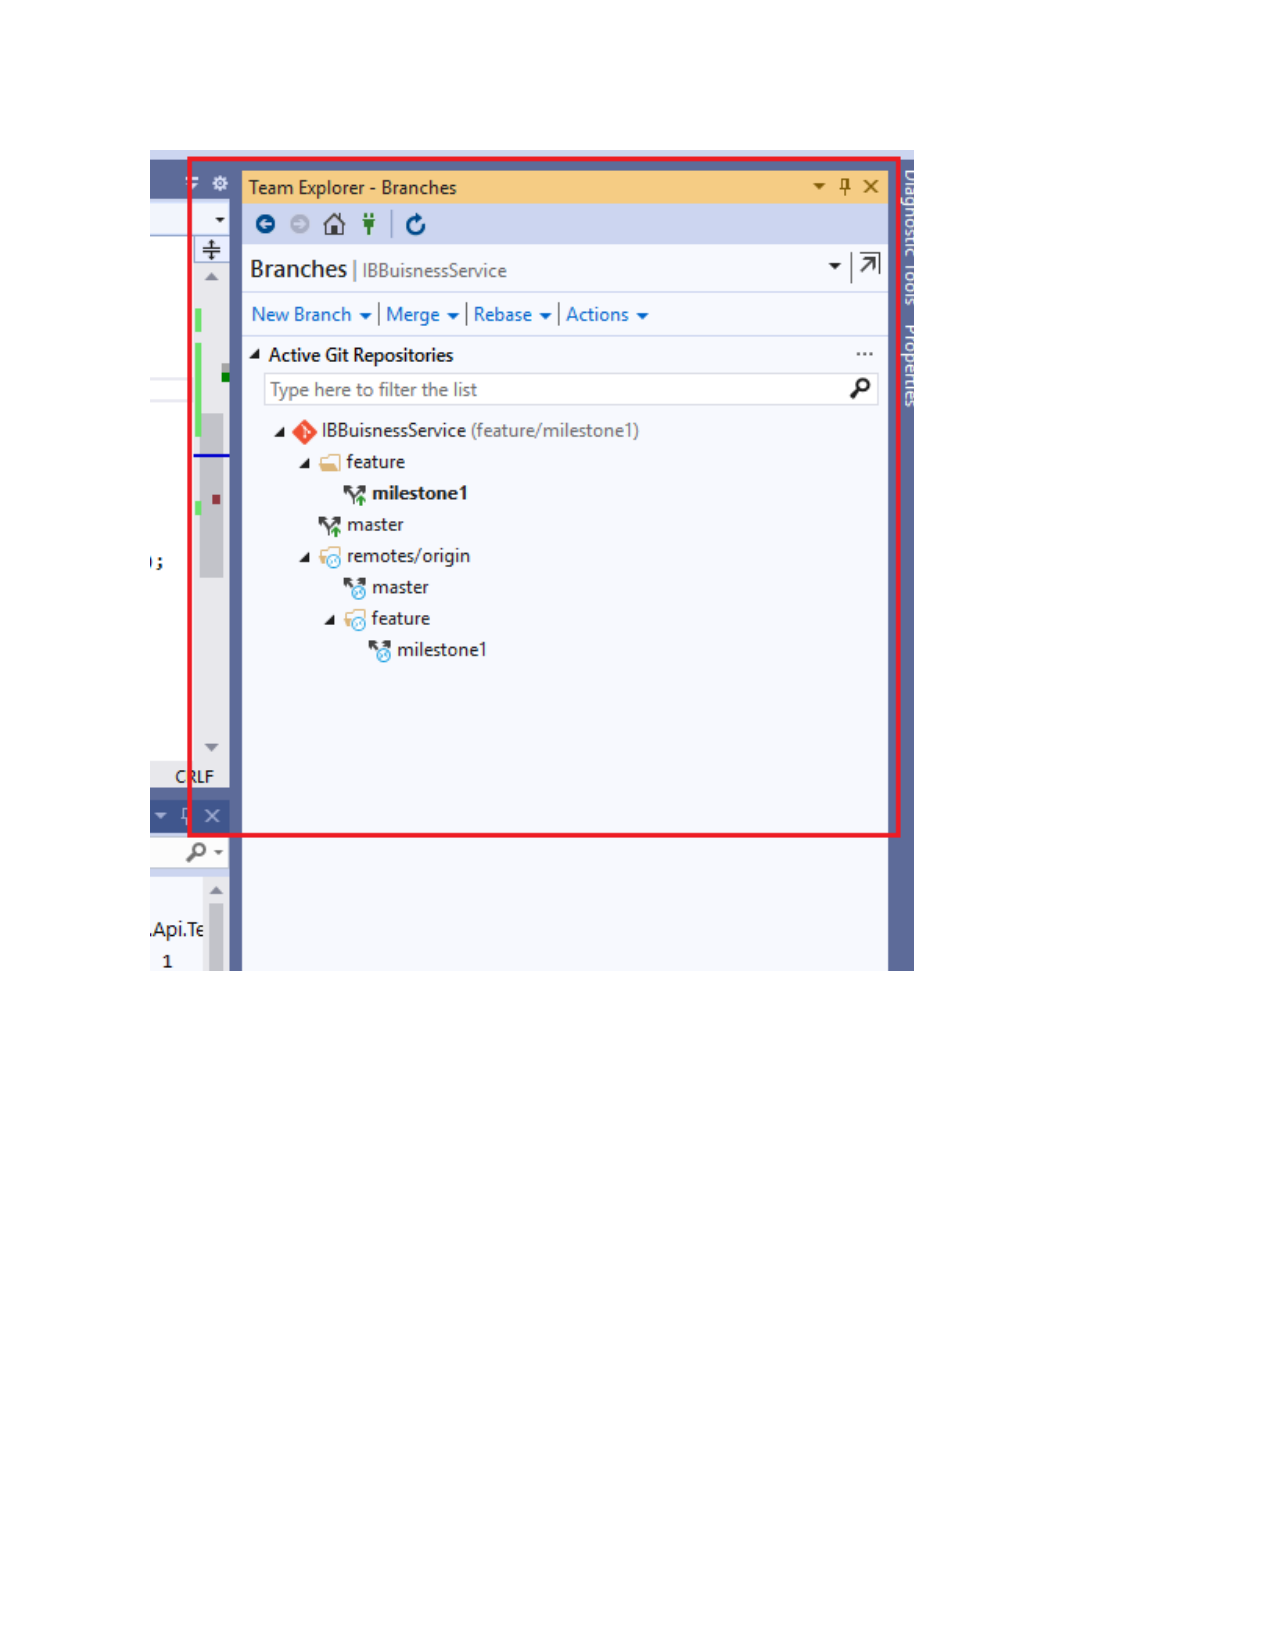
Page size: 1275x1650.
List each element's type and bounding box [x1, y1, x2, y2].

picture [150, 150, 914, 971]
